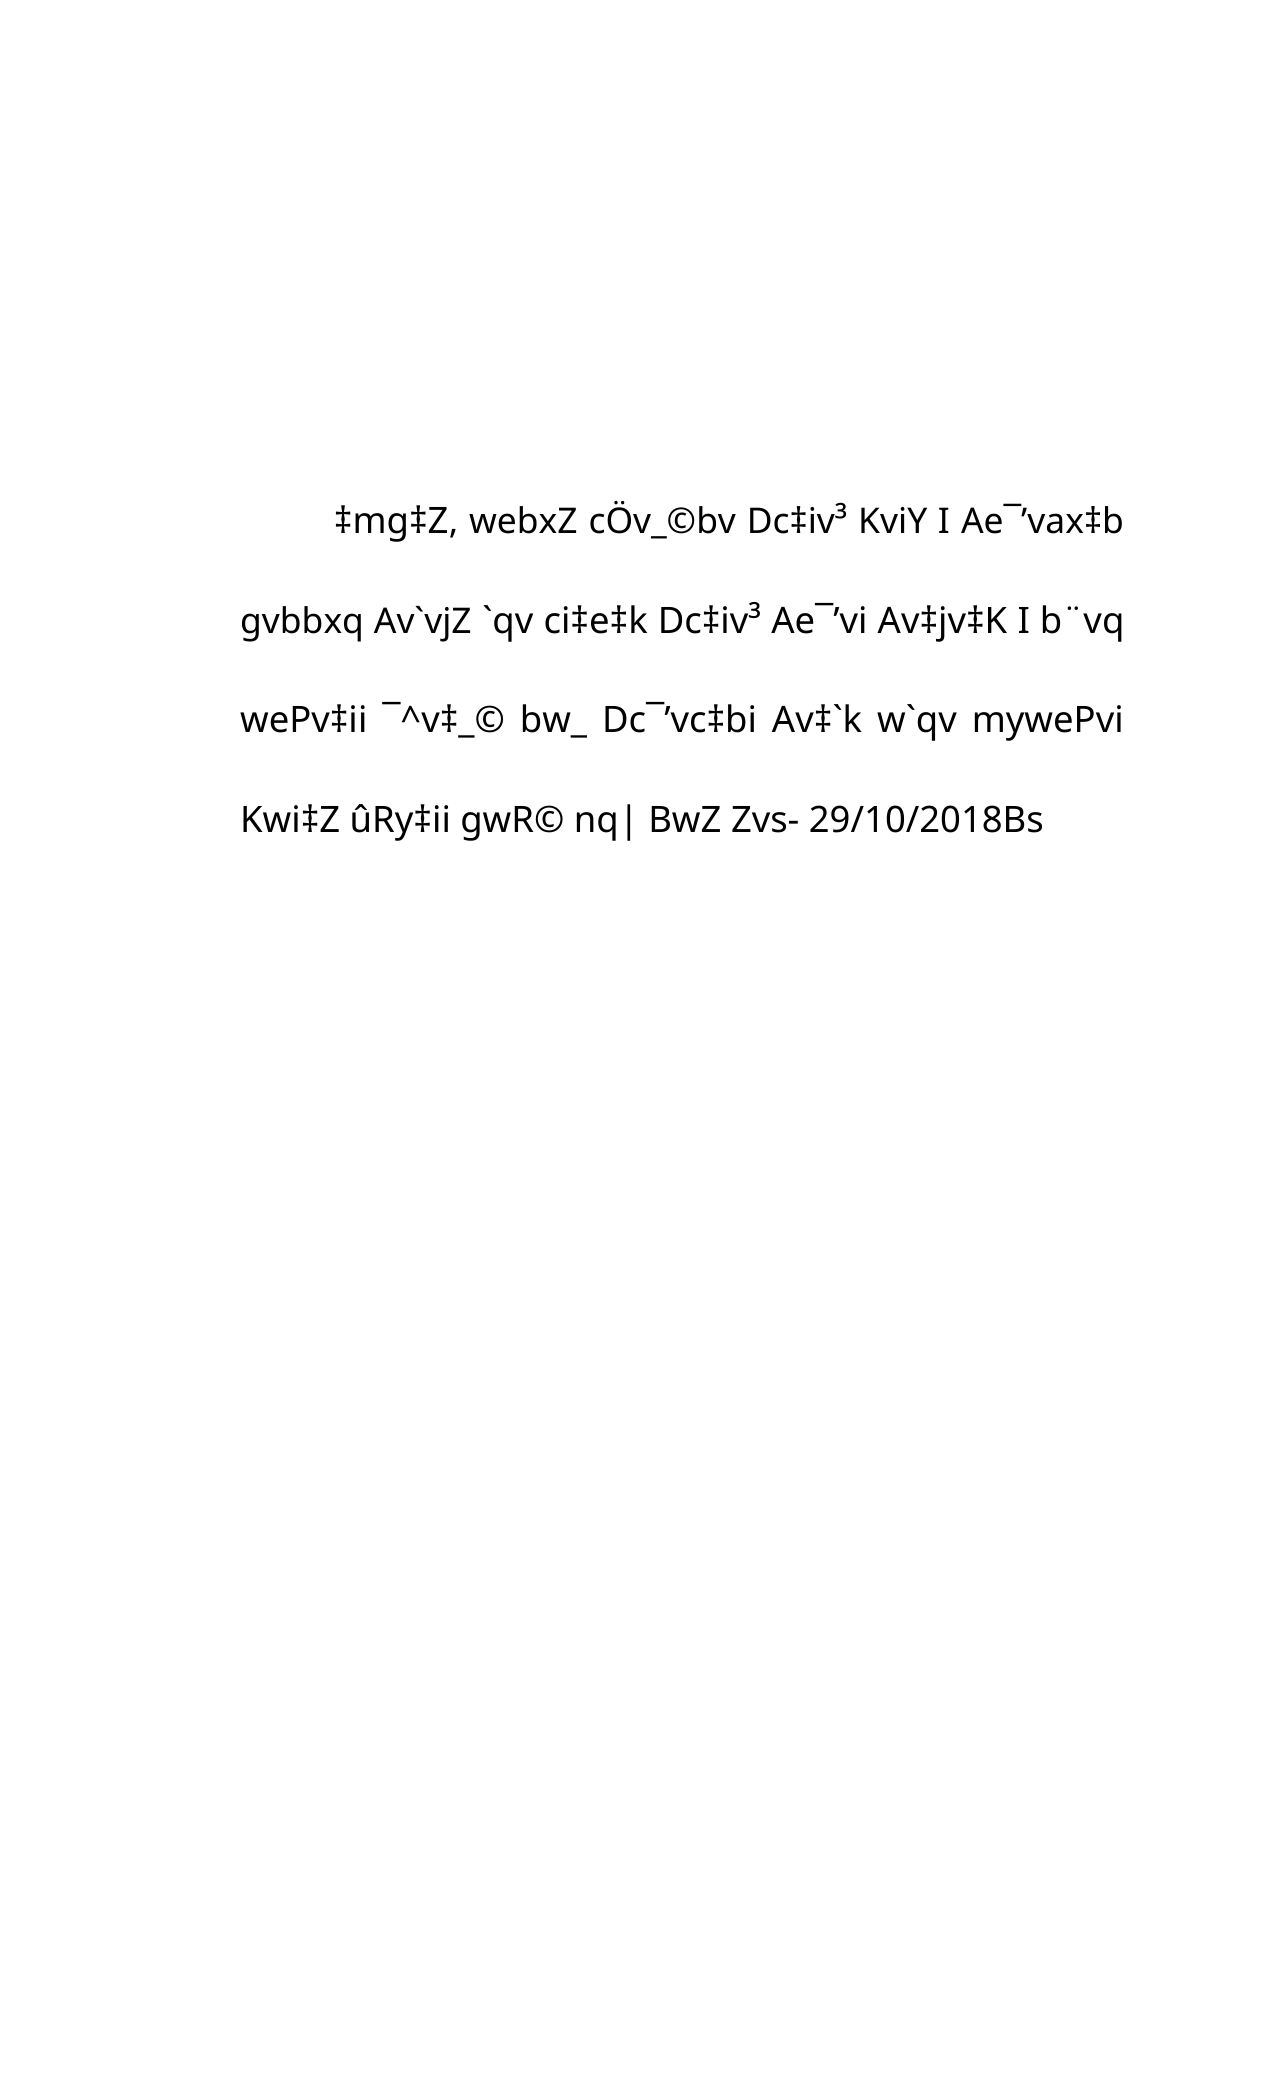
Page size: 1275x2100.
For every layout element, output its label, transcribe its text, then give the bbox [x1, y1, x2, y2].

text ‡mg‡Z, webxZ cÖv_©bv Dc‡iv³ KviY I Ae¯’vax‡b gvbbxq Av`vjZ `qv ci‡e‡k Dc‡iv³ Ae¯’vi Av‡jv‡K I b¨vq wePv‡ii ¯^v‡_© bw_ Dc¯’vc‡bi Av‡`k w`qv mywePvi Kwi‡Z ûRy‡ii gwR© nq| BwZ Zvs- 29/10/2018Bs [240, 495, 1125, 843]
